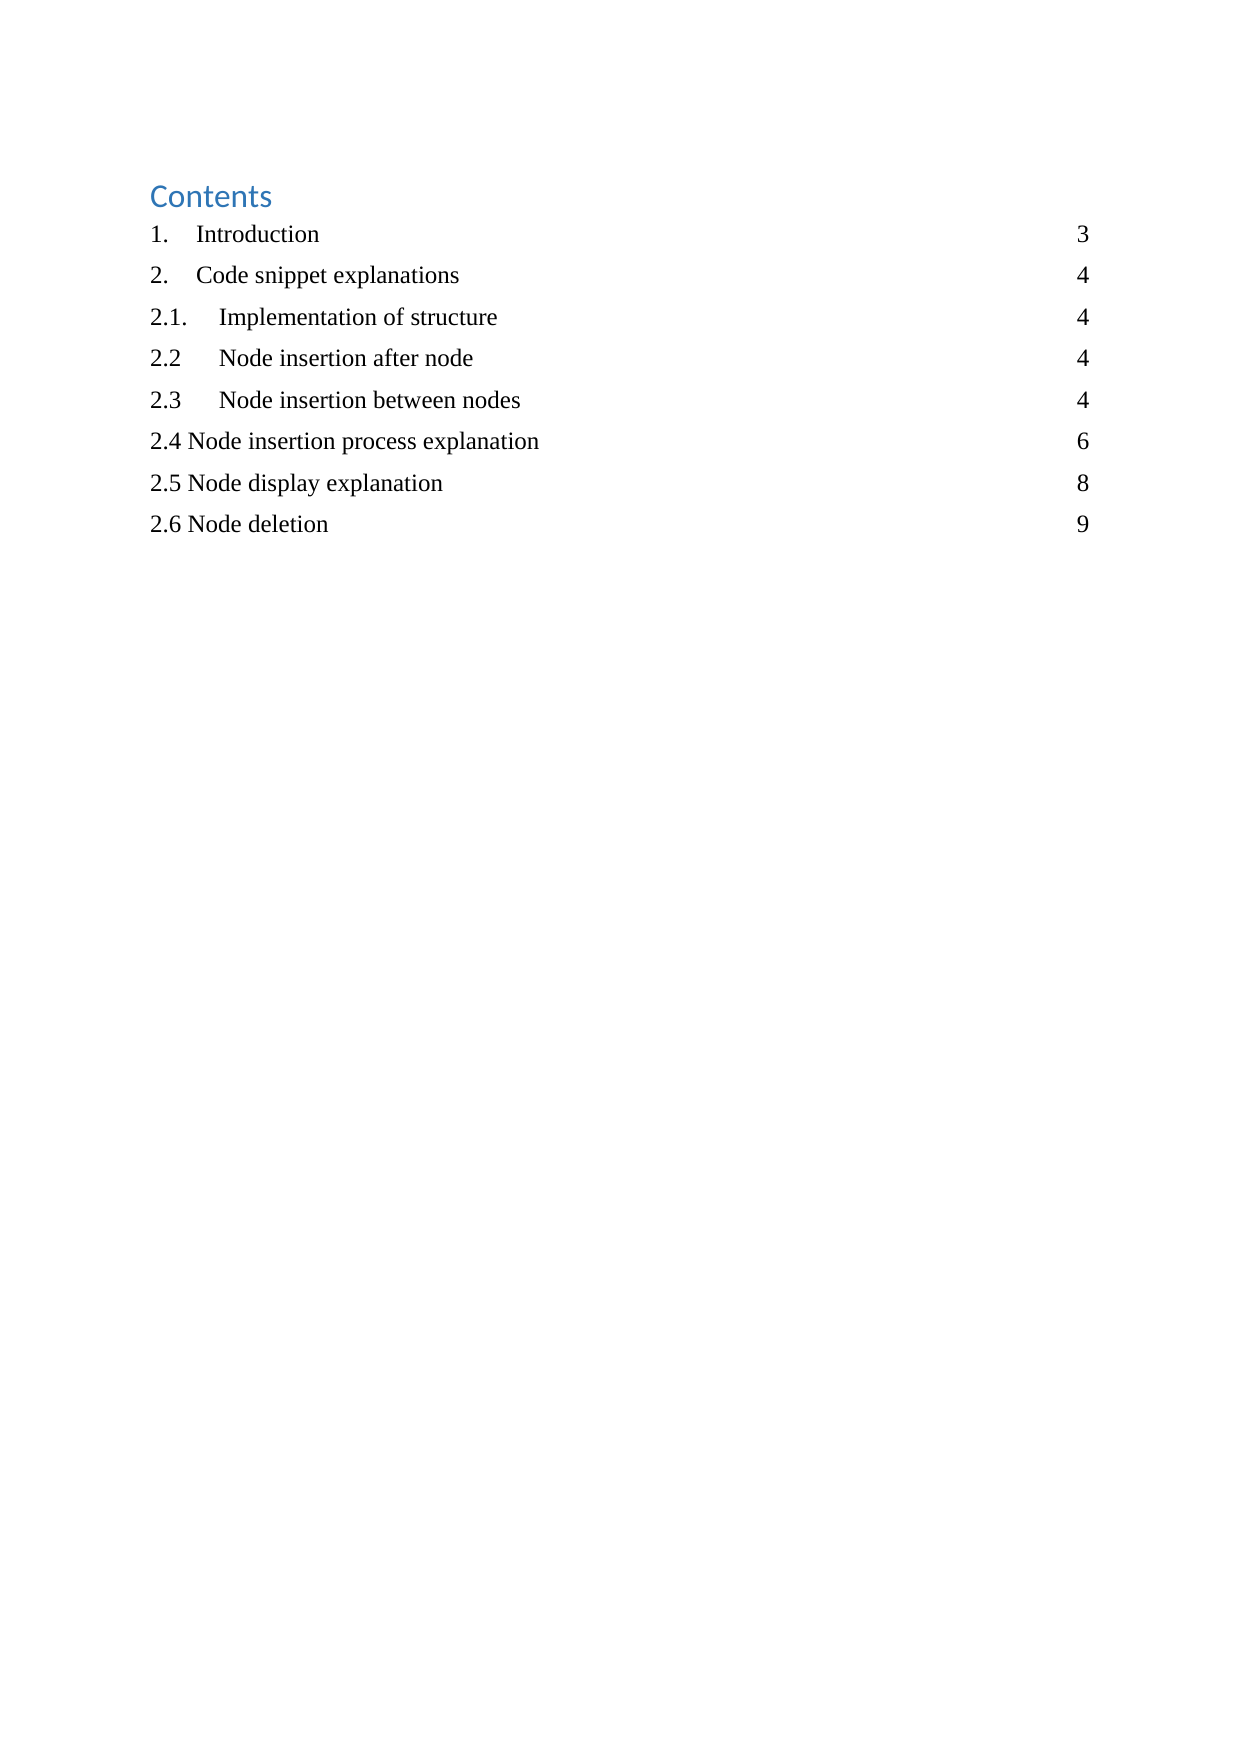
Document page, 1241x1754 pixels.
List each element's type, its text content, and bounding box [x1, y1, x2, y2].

text Contents [150, 175, 1090, 216]
